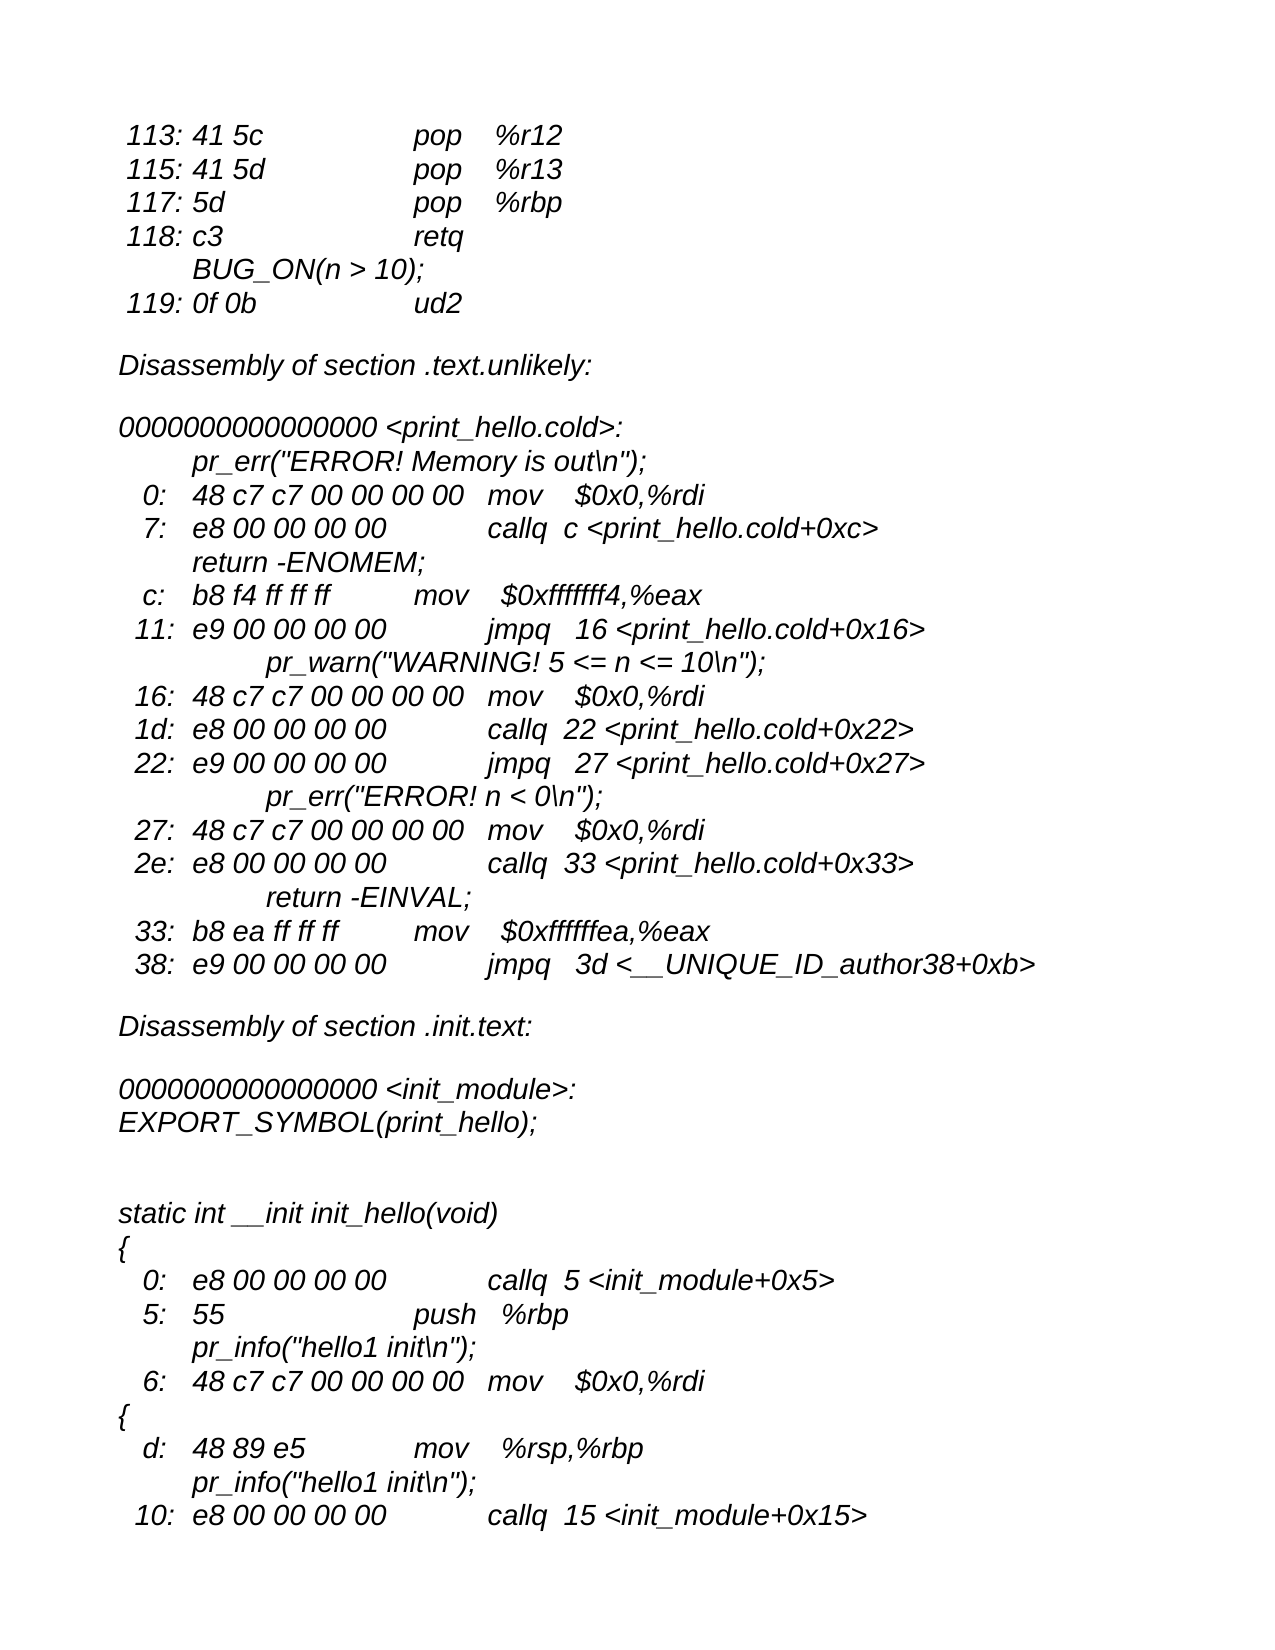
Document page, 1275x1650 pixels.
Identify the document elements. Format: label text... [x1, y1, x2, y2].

text 7: e8 00 00 00 00 callq c <print_hello.cold+0xc> [118, 511, 1157, 544]
text 0000000000000000 <print_hello.cold>: [118, 410, 1157, 444]
text Disassembly of section .init.text: [118, 1009, 1157, 1043]
text 38: e9 00 00 00 00 jmpq 3d <__UNIQUE_ID_author38+0xb> [118, 947, 1157, 981]
text static int __init init_hello(void) [118, 1196, 1157, 1230]
text 118: c3 retq [118, 219, 1157, 252]
text 0: e8 00 00 00 00 callq 5 <init_module+0x5> [118, 1263, 1157, 1297]
text 27: 48 c7 c7 00 00 00 00 mov $0x0,%rdi [118, 813, 1157, 846]
text pr_info("hello1 init\n"); [118, 1464, 1157, 1498]
text 16: 48 c7 c7 00 00 00 00 mov $0x0,%rdi [118, 679, 1157, 712]
text pr_err("ERROR! Memory is out\n"); [118, 444, 1157, 477]
text 0: 48 c7 c7 00 00 00 00 mov $0x0,%rdi [118, 477, 1157, 511]
text return -EINVAL; [118, 880, 1157, 913]
text 33: b8 ea ff ff ff mov $0xffffffea,%eax [118, 913, 1157, 947]
text 22: e9 00 00 00 00 jmpq 27 <print_hello.cold+0x27> [118, 746, 1157, 779]
text 117: 5d pop %rbp [118, 185, 1157, 219]
text EXPORT_SYMBOL(print_hello); [118, 1105, 1157, 1139]
text 6: 48 c7 c7 00 00 00 00 mov $0x0,%rdi [118, 1364, 1157, 1397]
text 2e: e8 00 00 00 00 callq 33 <print_hello.cold+0x33> [118, 846, 1157, 880]
text 10: e8 00 00 00 00 callq 15 <init_module+0x15> [118, 1498, 1157, 1532]
text 115: 41 5d pop %r13 [118, 152, 1157, 185]
text 11: e9 00 00 00 00 jmpq 16 <print_hello.cold+0x16> [118, 612, 1157, 645]
text Disassembly of section .text.unlikely: [118, 348, 1157, 382]
text { [118, 1230, 1157, 1263]
text 119: 0f 0b ud2 [118, 286, 1157, 319]
text 113: 41 5c pop %r12 [118, 118, 1157, 152]
text 0000000000000000 <init_module>: [118, 1072, 1157, 1105]
text BUG_ON(n > 10); [118, 252, 1157, 286]
text pr_err("ERROR! n < 0\n"); [118, 779, 1157, 813]
text return -ENOMEM; [118, 544, 1157, 578]
text c: b8 f4 ff ff ff mov $0xfffffff4,%eax [118, 578, 1157, 612]
text 1d: e8 00 00 00 00 callq 22 <print_hello.cold+0x22> [118, 712, 1157, 746]
text { [118, 1397, 1157, 1431]
text d: 48 89 e5 mov %rsp,%rbp [118, 1431, 1157, 1464]
text pr_info("hello1 init\n"); [118, 1330, 1157, 1364]
text pr_warn("WARNING! 5 <= n <= 10\n"); [118, 645, 1157, 679]
text 5: 55 push %rbp [118, 1297, 1157, 1330]
